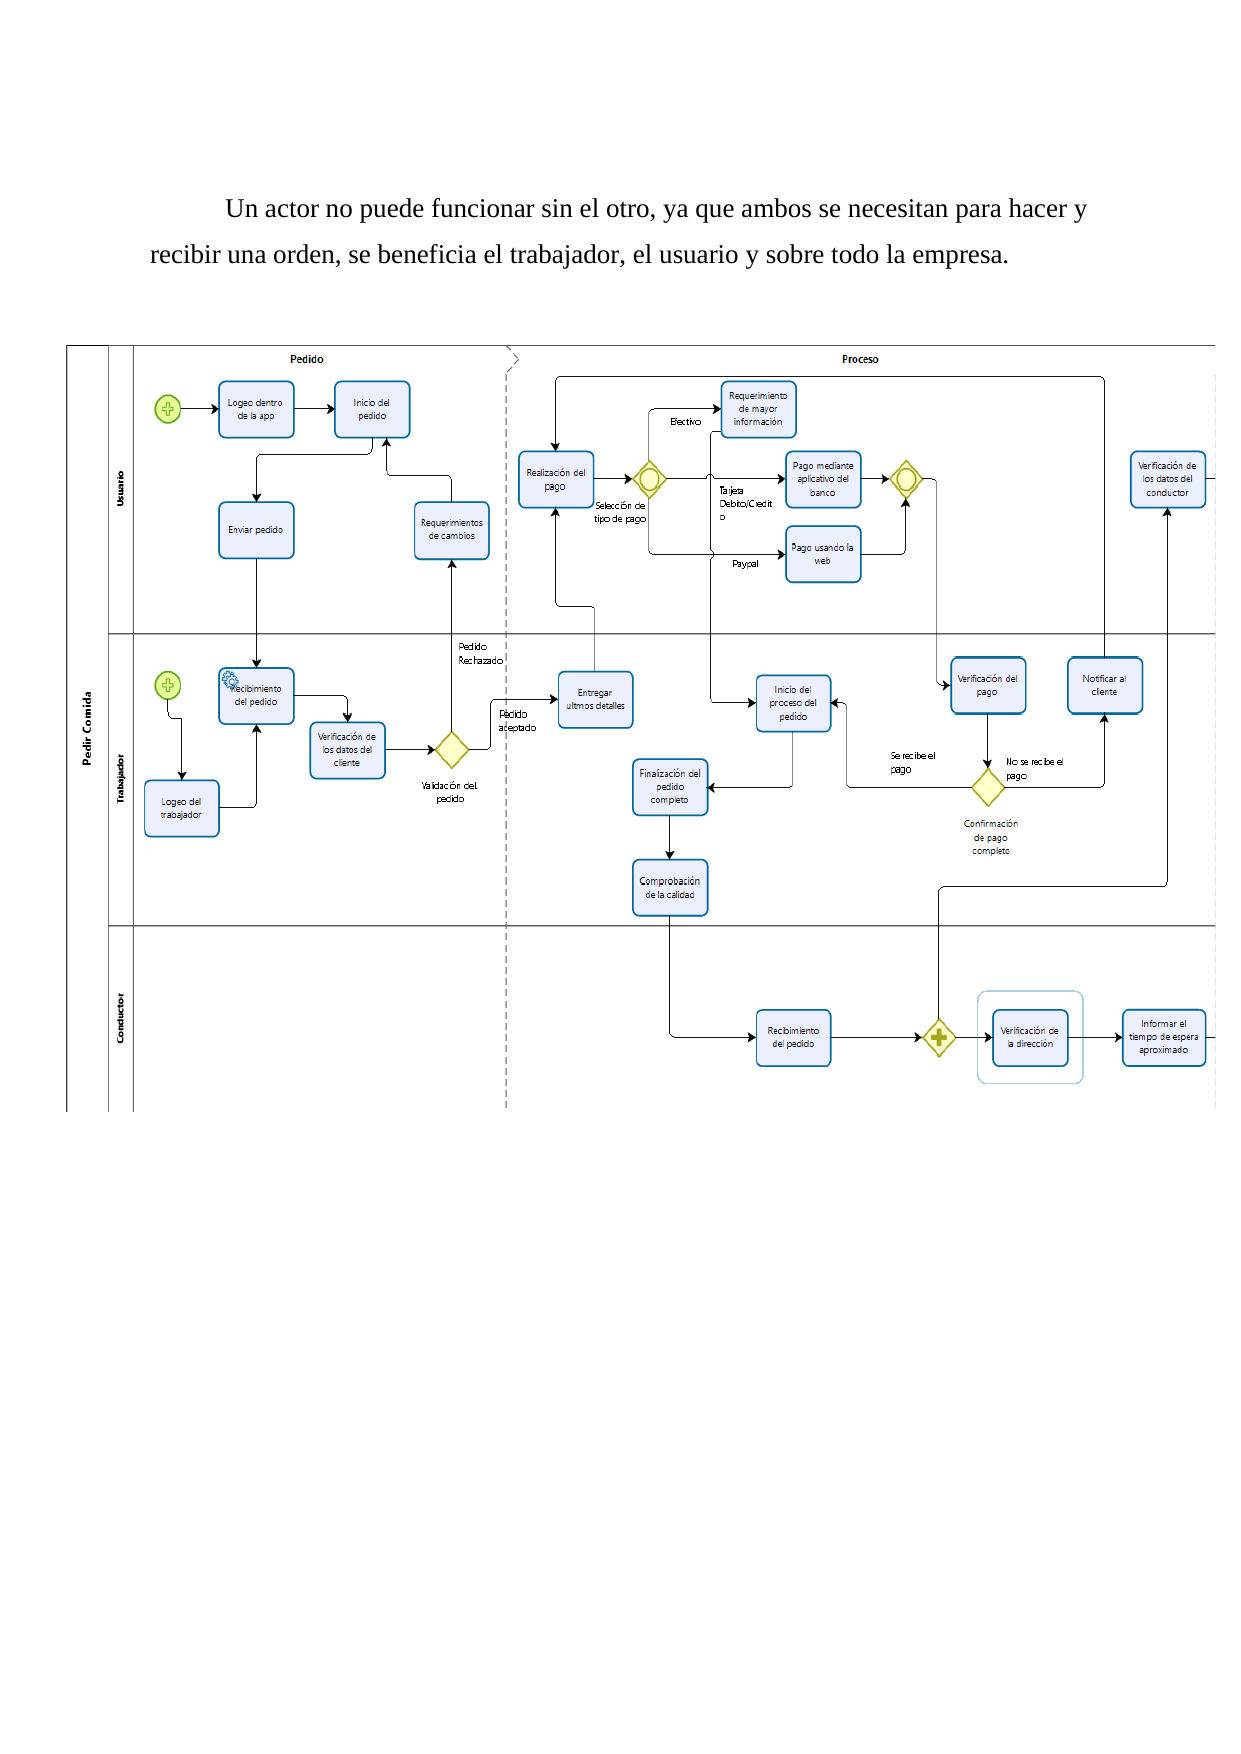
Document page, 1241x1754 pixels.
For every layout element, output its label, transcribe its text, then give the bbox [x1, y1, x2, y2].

text Un actor no puede funcionar sin el otro, ya que ambos se necesitan para hacer y recibir una orden, se beneficia el trabajador, el usuario y sobre todo la empresa. [150, 192, 1090, 270]
picture [28, 318, 1216, 1112]
